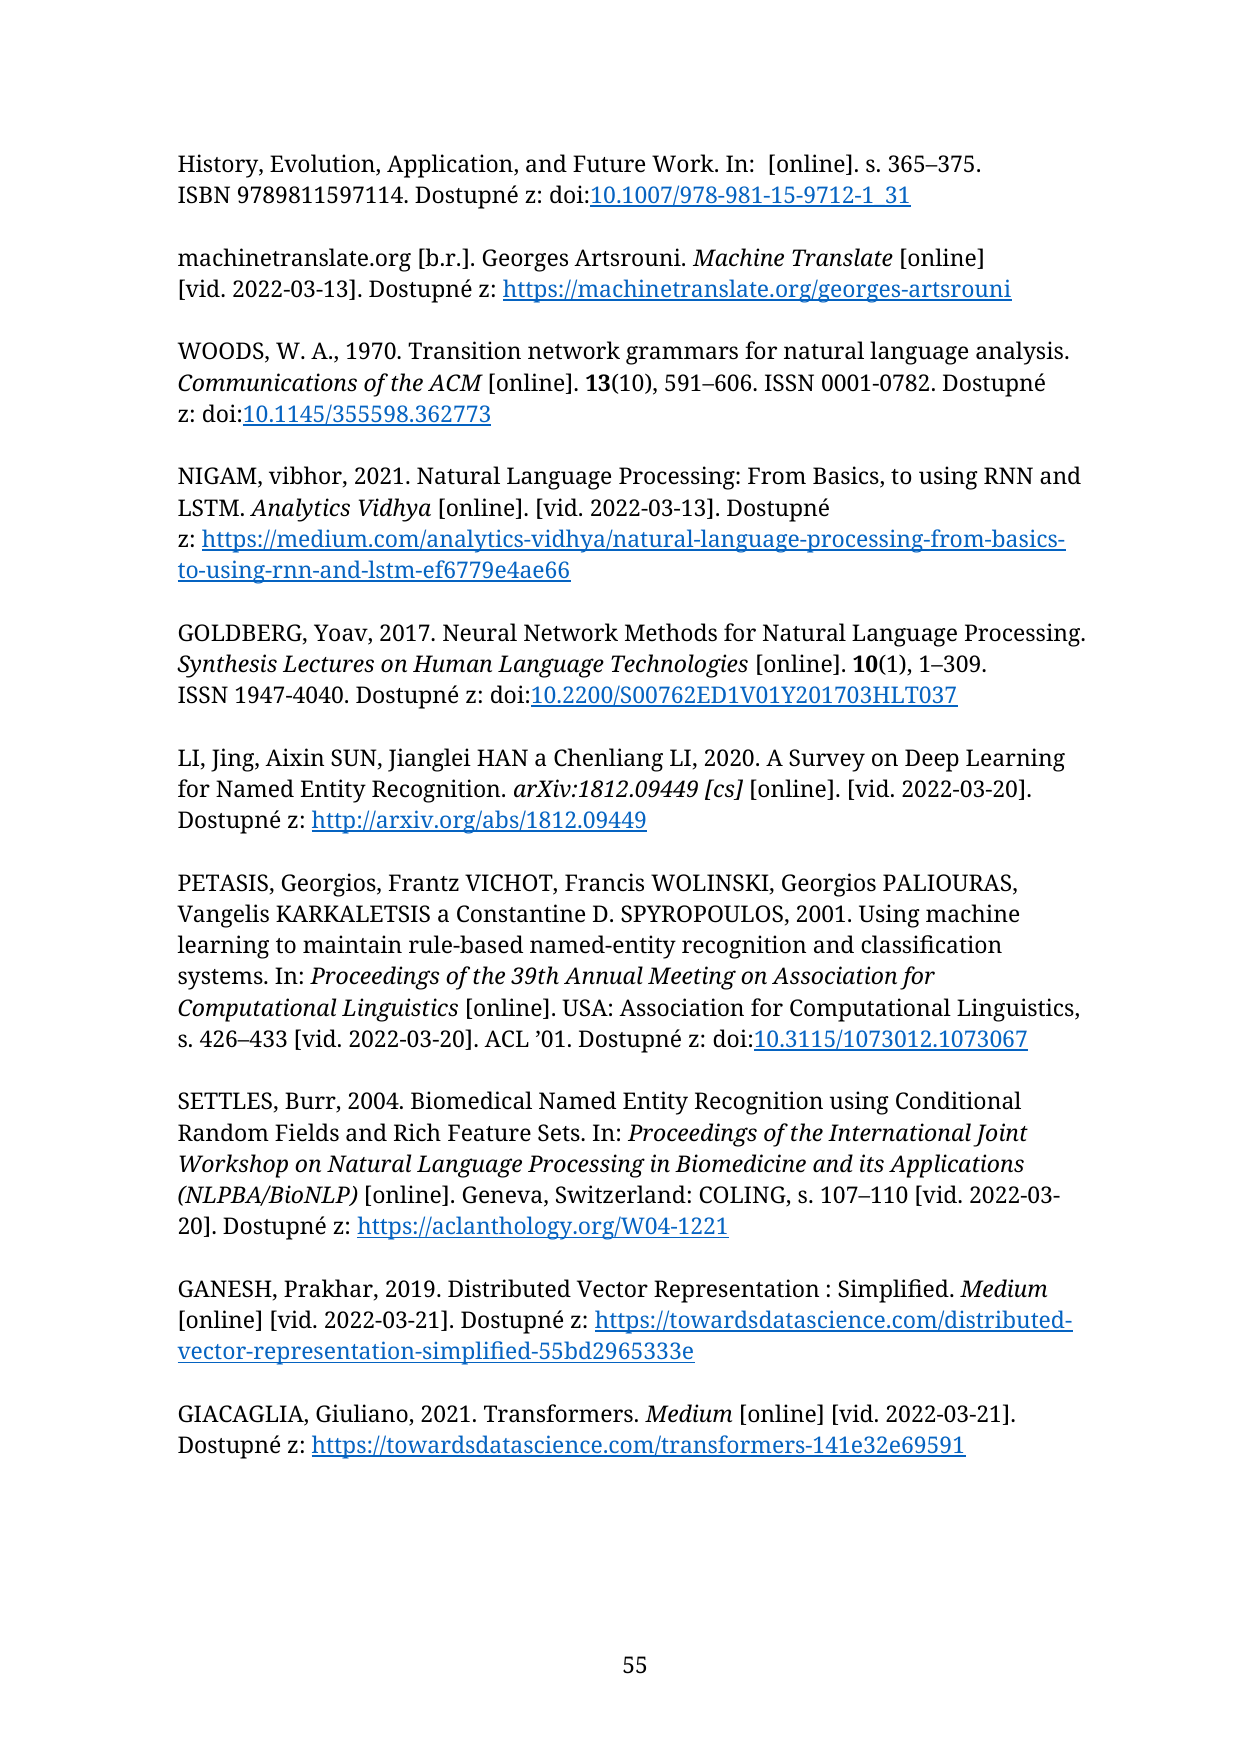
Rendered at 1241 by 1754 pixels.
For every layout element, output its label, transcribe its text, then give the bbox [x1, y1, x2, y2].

text LI, Jing, Aixin SUN, Jianglei HAN a Chenliang LI, 2020. A Survey on Deep Learning for Named Entity Recognition. arXiv:1812.09449 [cs] [online]. [vid. 2022-03-20]. Dostupné z: http://arxiv.org/abs/1812.09449 [177, 741, 1092, 835]
text PETASIS, Georgios, Frantz VICHOT, Francis WOLINSKI, Georgios PALIOURAS, Vangelis KARKALETSIS a Constantine D. SPYROPOULOS, 2001. Using machine learning to maintain rule-based named-entity recognition and classification systems. In: Proceedings of the 39th Annual Meeting on Association for Computational Linguistics [online]. USA: Association for Computational Linguistics, s. 426–433 [vid. 2022-03-20]. ACL ’01. Dostupné z: doi:10.3115/1073012.1073067 [177, 866, 1092, 1054]
text NIGAM, vibhor, 2021. Natural Language Processing: From Basics, to using RNN and LSTM. Analytics Vidhya [online]. [vid. 2022-03-13]. Dostupné z: https://medium.com/analytics-vidhya/natural-language-processing-from-basics-to-using-rnn-and-lstm-ef6779e4ae66 [177, 460, 1092, 585]
text SETTLES, Burr, 2004. Biomedical Named Entity Recognition using Conditional Random Fields and Rich Feature Sets. In: Proceedings of the International Joint Workshop on Natural Language Processing in Biomedicine and its Applications (NLPBA/BioNLP) [online]. Geneva, Switzerland: COLING, s. 107–110 [vid. 2022-03-20]. Dostupné z: https://aclanthology.org/W04-1221 [177, 1085, 1092, 1241]
text GANESH, Prakhar, 2019. Distributed Vector Representation : Simplified. Medium [online] [vid. 2022-03-21]. Dostupné z: https://towardsdatascience.com/distributed-vector-representation-simplified-55bd2965333e [177, 1273, 1092, 1366]
text machinetranslate.org [b.r.]. Georges Artsrouni. Machine Translate [online] [vid. 2022-03-13]. Dostupné z: https://machinetranslate.org/georges-artsrouni [177, 241, 1092, 304]
text GIACAGLIA, Giuliano, 2021. Transformers. Medium [online] [vid. 2022-03-21]. Dostupné z: https://towardsdatascience.com/transformers-141e32e69591 [177, 1398, 1092, 1460]
text GOLDBERG, Yoav, 2017. Neural Network Methods for Natural Language Processing. Synthesis Lectures on Human Language Technologies [online]. 10(1), 1–309. ISSN 1947-4040. Dostupné z: doi:10.2200/S00762ED1V01Y201703HLT037 [177, 616, 1092, 710]
text WOODS, W. A., 1970. Transition network grammars for natural language analysis. Communications of the ACM [online]. 13(10), 591–606. ISSN 0001-0782. Dostupné z: doi:10.1145/355598.362773 [177, 335, 1092, 429]
